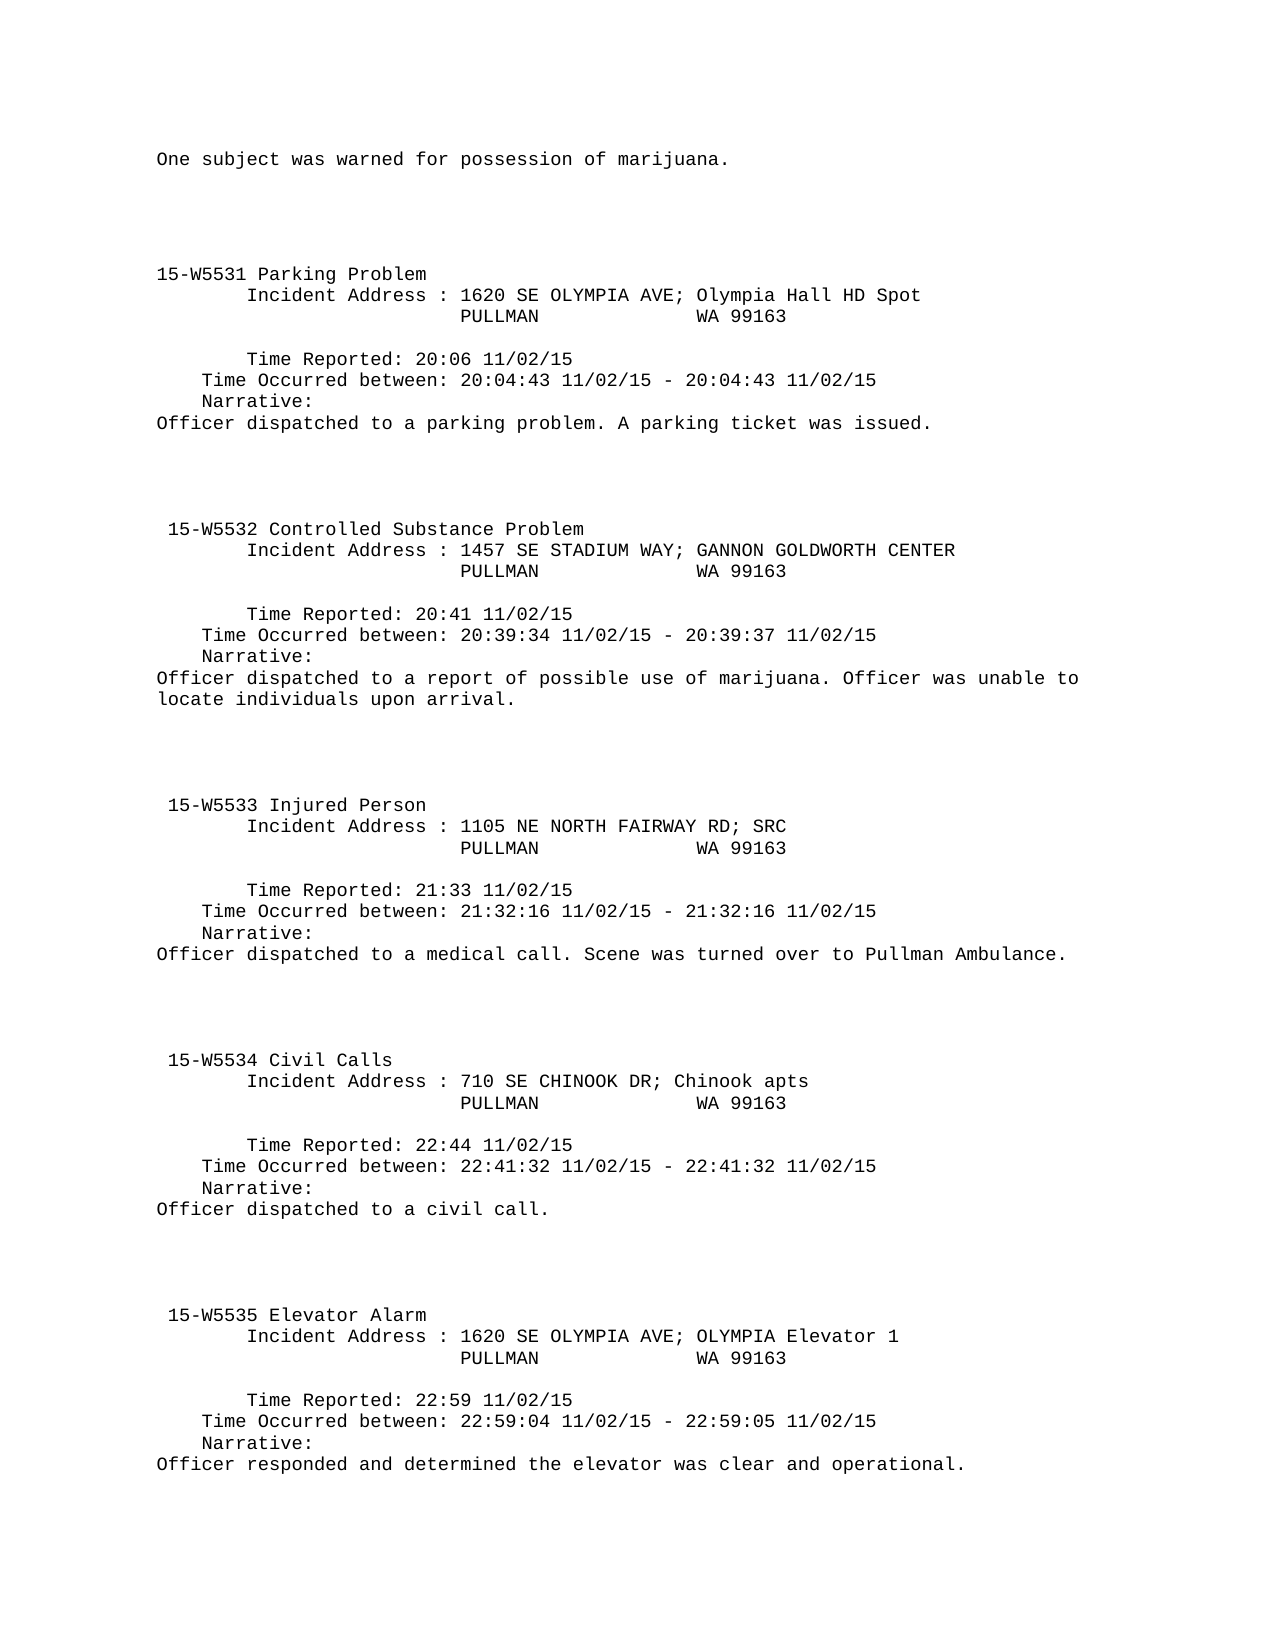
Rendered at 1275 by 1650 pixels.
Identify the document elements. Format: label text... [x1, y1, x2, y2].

text 15-W5535 Elevator Alarm [156, 1306, 1118, 1327]
text Incident Address : 1457 SE STADIUM WAY; GANNON GOLDWORTH CENTER [156, 541, 1118, 562]
text Time Occurred between: 20:39:34 11/02/15 - 20:39:37 11/02/15 [156, 626, 1118, 647]
text Time Occurred between: 20:04:43 11/02/15 - 20:04:43 11/02/15 [156, 371, 1118, 392]
text PULLMAN WA 99163 [156, 562, 1118, 583]
text Officer dispatched to a civil call. [156, 1200, 1118, 1221]
text Officer dispatched to a medical call. Scene was turned over to Pullman Ambulance. [156, 945, 1118, 966]
text Time Reported: 21:33 11/02/15 [156, 881, 1118, 902]
text Incident Address : 1620 SE OLYMPIA AVE; Olympia Hall HD Spot [156, 286, 1118, 307]
text PULLMAN WA 99163 [156, 1348, 1118, 1370]
text Time Reported: 22:59 11/02/15 [156, 1391, 1118, 1412]
text PULLMAN WA 99163 [156, 307, 1118, 328]
text Narrative: [156, 647, 1118, 668]
text PULLMAN WA 99163 [156, 1093, 1118, 1115]
text Incident Address : 1105 NE NORTH FAIRWAY RD; SRC [156, 817, 1118, 838]
text Narrative: [156, 1433, 1118, 1455]
text PULLMAN WA 99163 [156, 838, 1118, 860]
text Officer responded and determined the elevator was clear and operational. [156, 1455, 1118, 1476]
text 15-W5532 Controlled Substance Problem [156, 520, 1118, 541]
text Time Reported: 20:41 11/02/15 [156, 605, 1118, 626]
text 15-W5534 Civil Calls [156, 1051, 1118, 1072]
text Officer dispatched to a parking problem. A parking ticket was issued. [156, 413, 1118, 435]
text One subject was warned for possession of marijuana. [156, 150, 1118, 171]
text Incident Address : 1620 SE OLYMPIA AVE; OLYMPIA Elevator 1 [156, 1327, 1118, 1348]
text 15-W5533 Injured Person [156, 796, 1118, 817]
text Narrative: [156, 923, 1118, 945]
text Narrative: [156, 1178, 1118, 1200]
text Officer dispatched to a report of possible use of marijuana. Officer was unable to locate individuals upon arrival. [156, 668, 1118, 711]
text Time Occurred between: 21:32:16 11/02/15 - 21:32:16 11/02/15 [156, 902, 1118, 923]
text Incident Address : 710 SE CHINOOK DR; Chinook apts [156, 1072, 1118, 1093]
text Time Occurred between: 22:59:04 11/02/15 - 22:59:05 11/02/15 [156, 1412, 1118, 1433]
text Time Occurred between: 22:41:32 11/02/15 - 22:41:32 11/02/15 [156, 1157, 1118, 1178]
text Time Reported: 20:06 11/02/15 [156, 350, 1118, 371]
text Time Reported: 22:44 11/02/15 [156, 1136, 1118, 1157]
text 15-W5531 Parking Problem [156, 265, 1118, 286]
text Narrative: [156, 392, 1118, 413]
